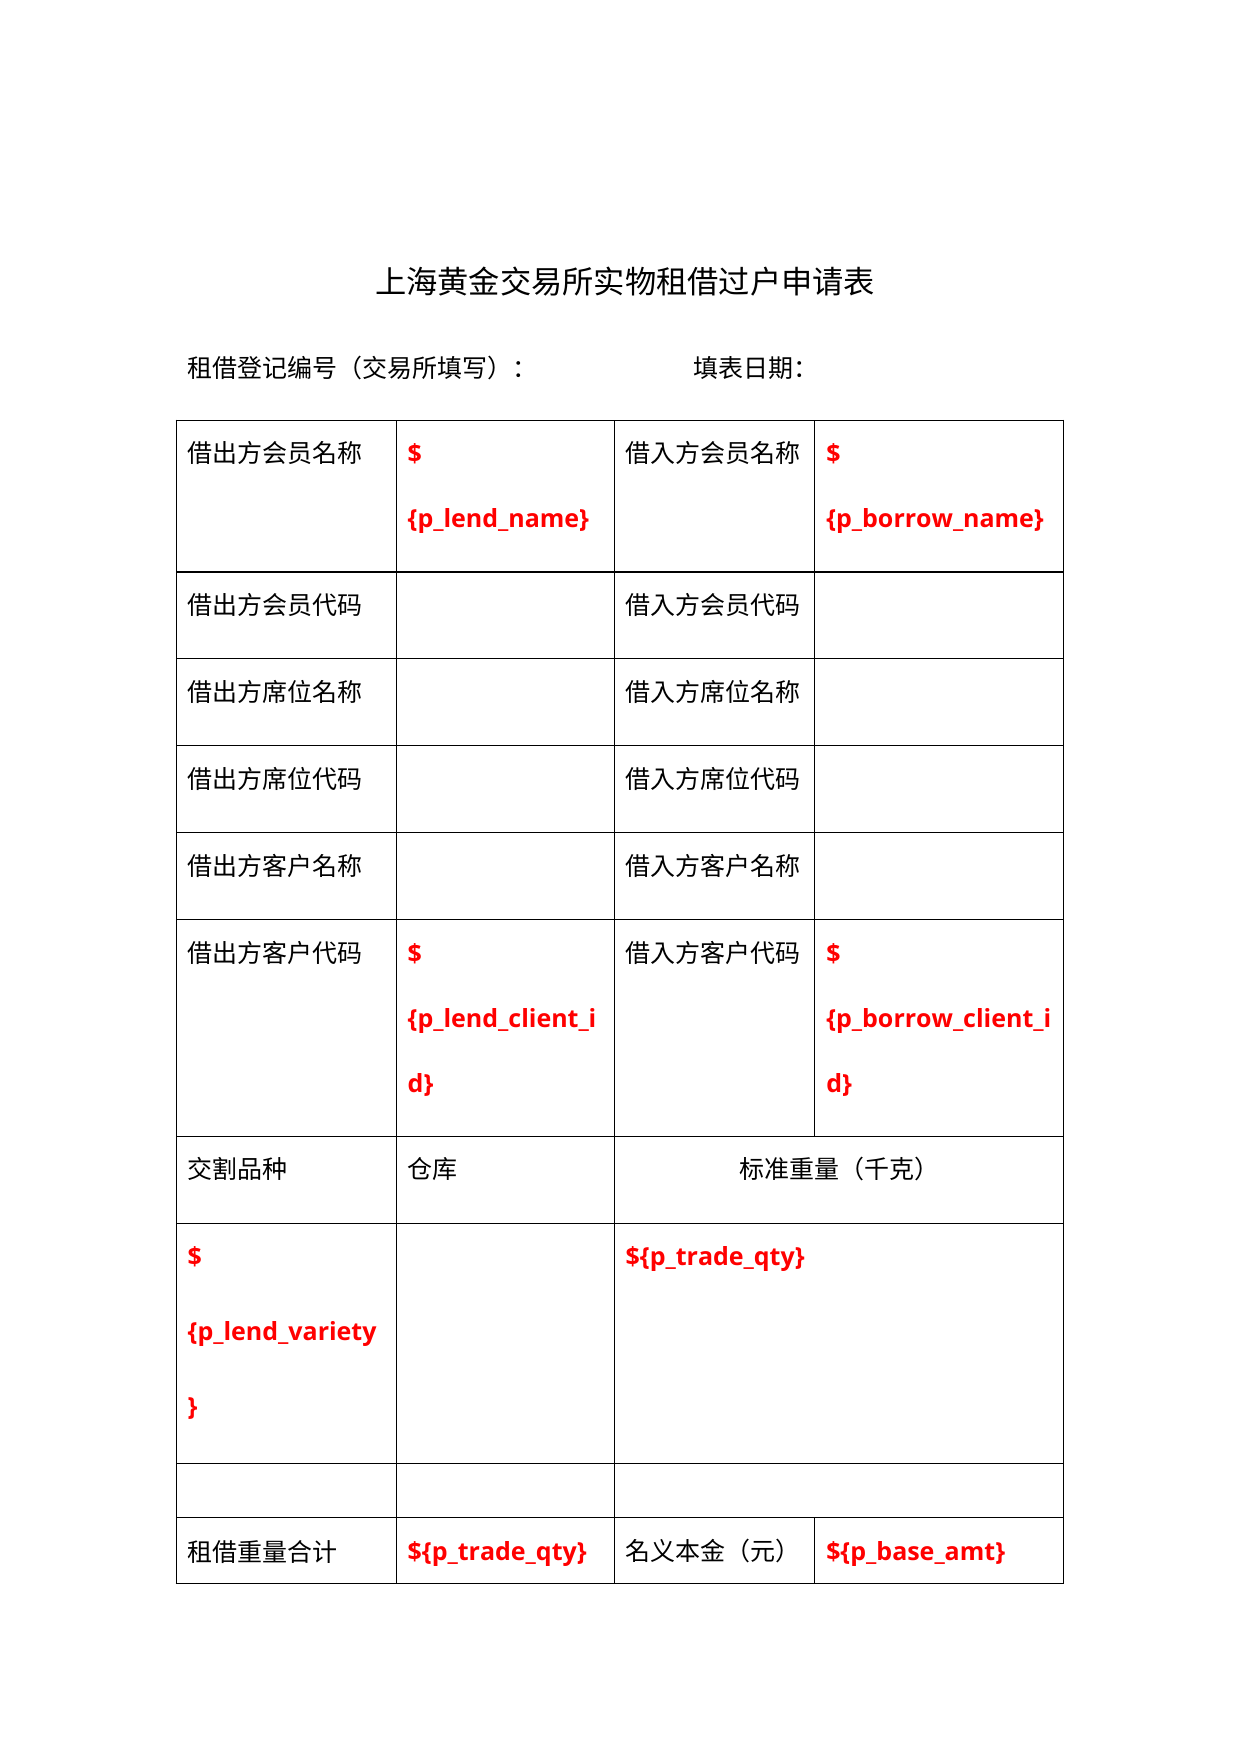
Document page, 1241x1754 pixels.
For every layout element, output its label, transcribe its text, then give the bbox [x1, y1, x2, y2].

table_cell [397, 1224, 614, 1463]
table_cell ${p_base_amt} [815, 1518, 1063, 1583]
table_cell [815, 746, 1063, 832]
table_cell ${p_lend_client_id} [397, 920, 614, 1136]
table_header ${p_lend_name} [397, 421, 614, 571]
table_cell [615, 1464, 1063, 1517]
table_cell ${p_trade_qty} [615, 1224, 1063, 1463]
table_cell [397, 573, 614, 658]
table_cell ${p_borrow_client_id} [815, 920, 1063, 1136]
table_cell 借出方席位名称 [177, 659, 396, 745]
table_header 借入方会员名称 [615, 421, 814, 571]
table_cell 借出方会员代码 [177, 573, 396, 658]
table_cell [397, 746, 614, 832]
table_cell 借入方客户代码 [615, 920, 814, 1136]
table_cell [815, 833, 1063, 919]
table_cell 借出方客户代码 [177, 920, 396, 1136]
table_cell 仓库 [397, 1137, 614, 1223]
table_cell 借入方席位名称 [615, 659, 814, 745]
table_header ${p_borrow_name} [815, 421, 1063, 571]
table_cell 名义本金（元） [615, 1518, 814, 1583]
text 上海黄金交易所实物租借过户申请表 [187, 248, 1053, 313]
table_cell 借入方席位代码 [615, 746, 814, 832]
table_cell [397, 1464, 614, 1517]
table_cell 借出方席位代码 [177, 746, 396, 832]
table_cell 标准重量（千克） [615, 1137, 1063, 1223]
table_cell 租借重量合计（千克） [177, 1518, 396, 1583]
table_cell 借出方客户名称 [177, 833, 396, 919]
table_cell [815, 573, 1063, 658]
table_cell [177, 1464, 396, 1517]
table_header 借出方会员名称 [177, 421, 396, 571]
table_cell ${p_lend_variety} [177, 1224, 396, 1463]
table_cell [397, 833, 614, 919]
table_cell 借入方客户名称 [615, 833, 814, 919]
table_cell [397, 659, 614, 745]
text 租借登记编号（交易所填写）： 填表日期： [187, 334, 1053, 399]
table_cell [815, 659, 1063, 745]
table_cell 借入方会员代码 [615, 573, 814, 658]
table_cell 交割品种 [177, 1137, 396, 1223]
table_cell ${p_trade_qty} [397, 1518, 614, 1583]
